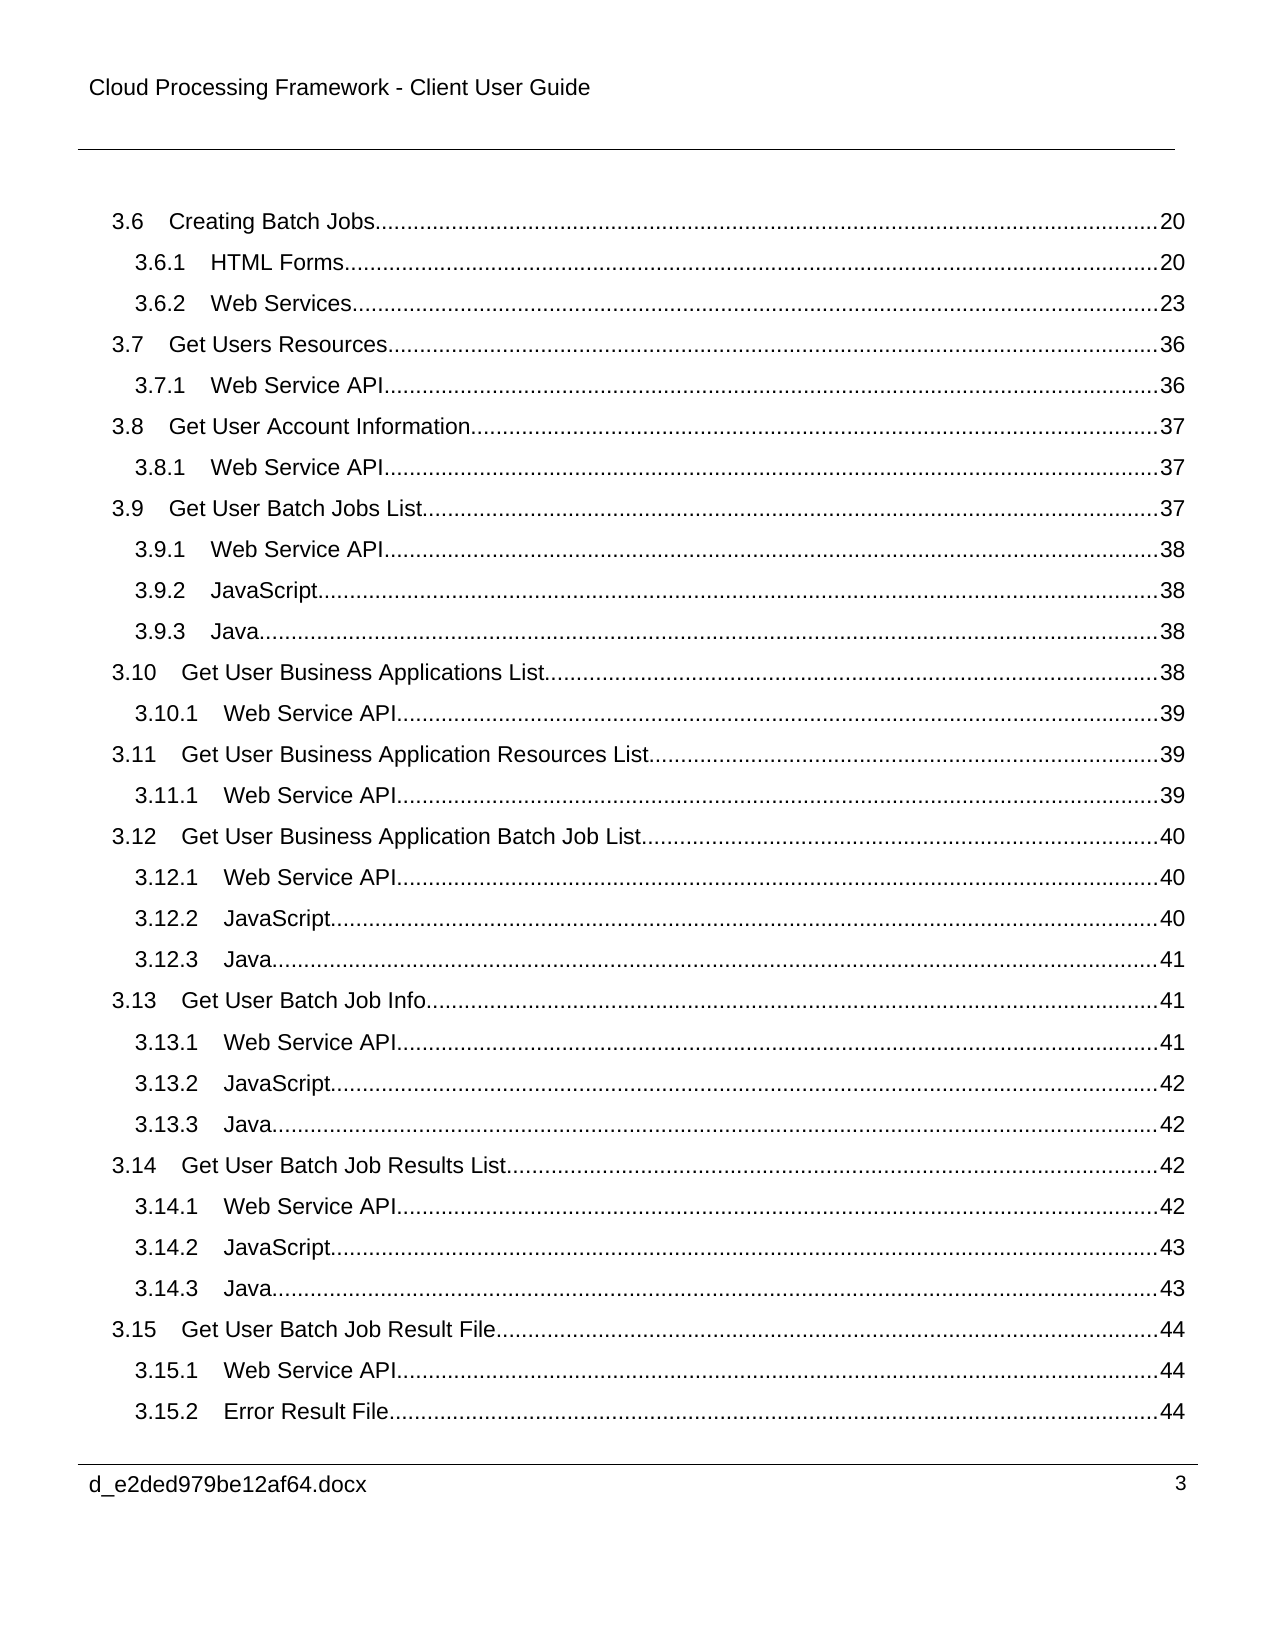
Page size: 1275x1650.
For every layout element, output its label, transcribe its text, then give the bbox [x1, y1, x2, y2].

text 3.13 Get User Batch Job Info 41 [112, 987, 1186, 1014]
text 3.6.2 Web Services 23 [134, 290, 1186, 316]
text 3.12 Get User Business Application Batch Job List 40 [112, 823, 1186, 849]
text 3.12.1 Web Service API 40 [134, 864, 1186, 891]
text 3.13.3 Java 42 [134, 1111, 1186, 1137]
text 3.15.1 Web Service API 44 [134, 1357, 1186, 1383]
text 3.13.1 Web Service API 41 [134, 1028, 1186, 1055]
text 3.13.2 JavaScript 42 [134, 1069, 1186, 1096]
text 3.12.2 JavaScript 40 [134, 905, 1186, 932]
text 3.14.1 Web Service API 42 [134, 1193, 1186, 1219]
text 3.10 Get User Business Applications List 38 [112, 659, 1186, 685]
text 3.14 Get User Batch Job Results List 42 [112, 1152, 1186, 1178]
text 3.7.1 Web Service API 36 [134, 372, 1186, 398]
text 3.8.1 Web Service API 37 [134, 454, 1186, 480]
text 3.14.2 JavaScript 43 [134, 1234, 1186, 1260]
text 3.8 Get User Account Information 37 [112, 413, 1186, 439]
text 3.11.1 Web Service API 39 [134, 782, 1186, 808]
text 3.9 Get User Batch Jobs List 37 [112, 495, 1186, 521]
text 3.9.1 Web Service API 38 [134, 536, 1186, 562]
text 3.15.2 Error Result File 44 [134, 1398, 1186, 1424]
text 3.6.1 HTML Forms 20 [134, 249, 1186, 275]
text 3.11 Get User Business Application Resources List 39 [112, 741, 1186, 767]
text 3.9.3 Java 38 [134, 618, 1186, 644]
text 3.7 Get Users Resources 36 [112, 331, 1186, 357]
text 3.10.1 Web Service API 39 [134, 700, 1186, 726]
text 3.14.3 Java 43 [134, 1275, 1186, 1301]
text 3.12.3 Java 41 [134, 946, 1186, 973]
text 3.15 Get User Batch Job Result File 44 [112, 1316, 1186, 1342]
text 3.6 Creating Batch Jobs 20 [112, 208, 1186, 234]
text 3.9.2 JavaScript 38 [134, 577, 1186, 603]
